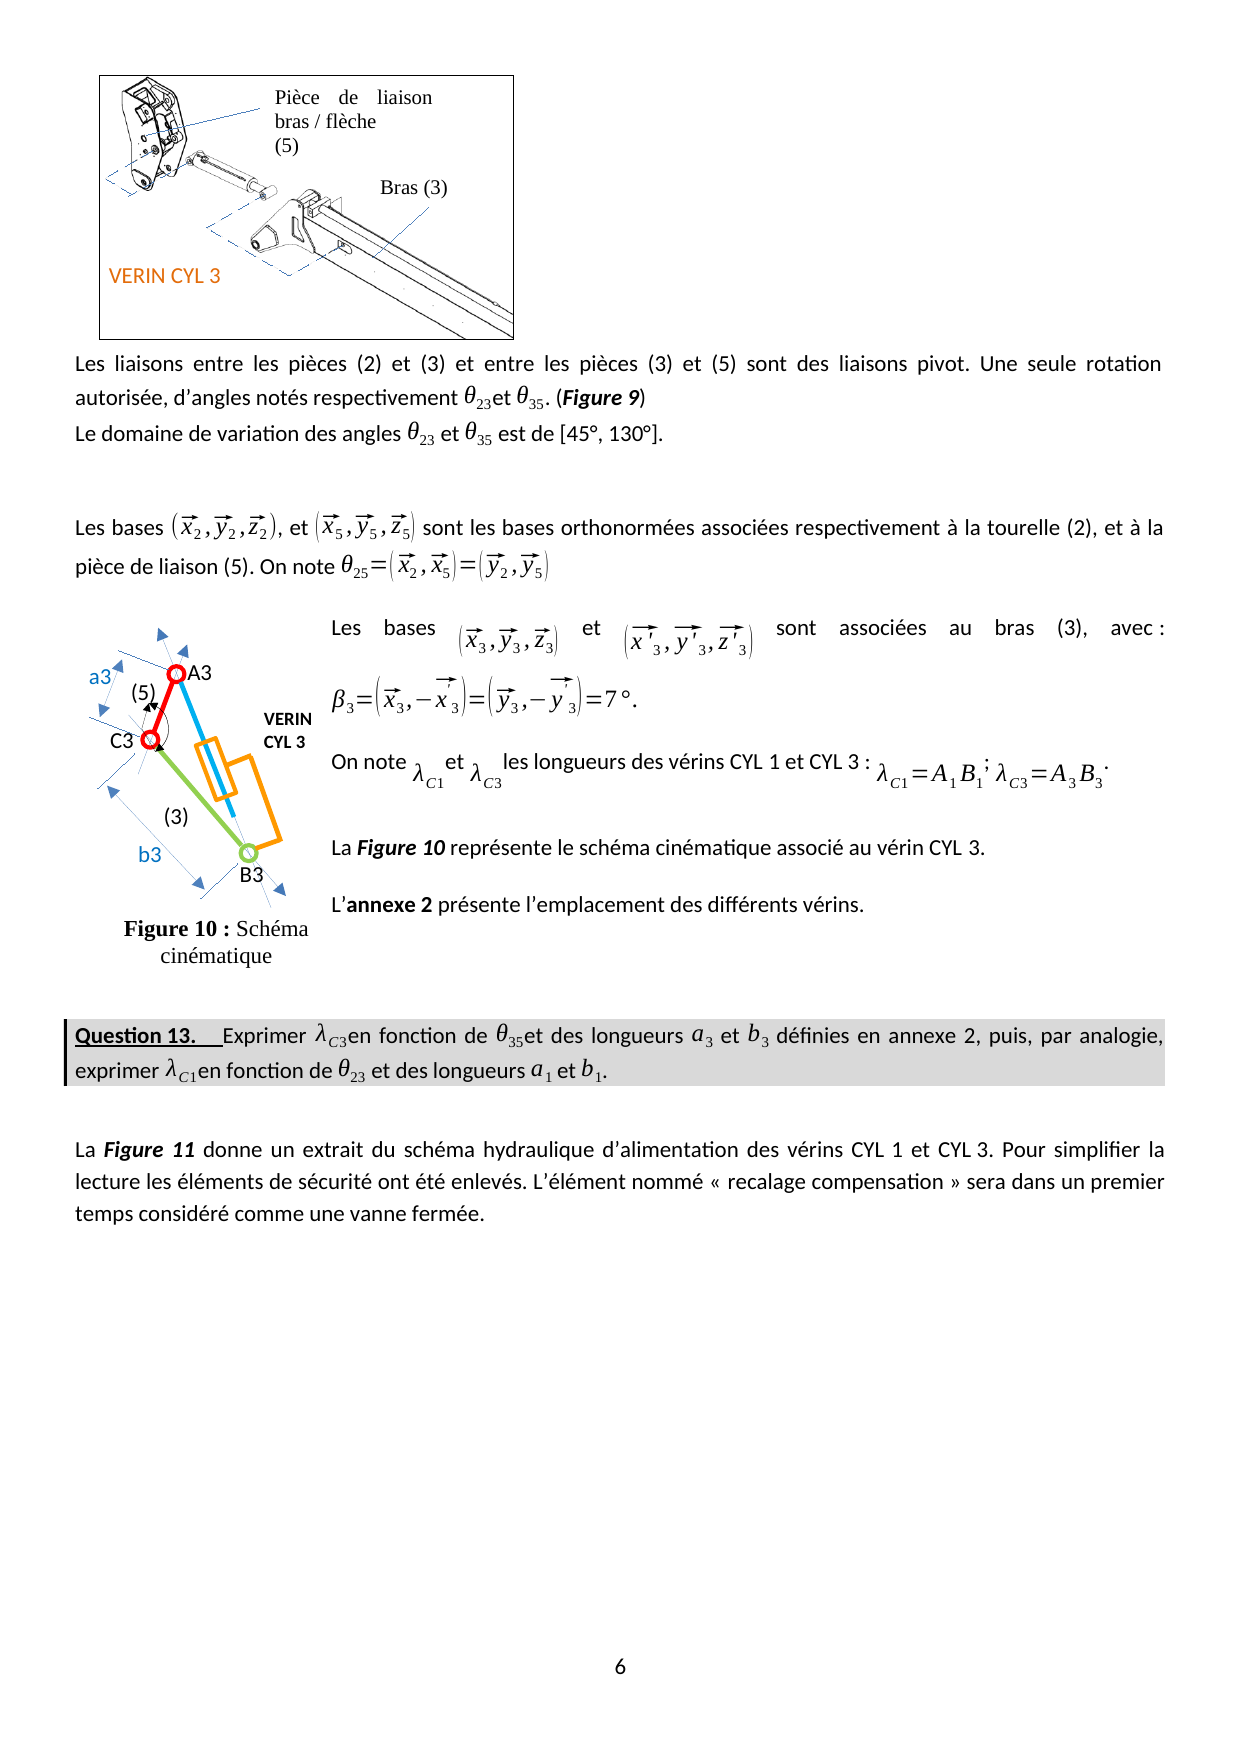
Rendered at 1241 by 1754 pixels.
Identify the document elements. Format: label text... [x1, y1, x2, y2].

picture [100, 76, 513, 339]
text La Figure 10 représente le schéma cinématique associé au vérin CYL 3. [75, 833, 1165, 861]
text Les bases et sont associées au bras (3), avec : [75, 613, 1165, 718]
text La Figure 11 donne un extrait du schéma hydraulique d’alimentation des vérins CYL 1 et CYL 3. Pour simplifier la lecture les éléments de sécurité ont été enlevés. L’élément nommé « recalage compensation » sera dans un premier temps considéré comme une vanne fermée. [75, 1135, 1165, 1227]
text On note et les longueurs des vérins CYL 1 et CYL 3 : ; . [75, 747, 1165, 804]
text Les bases , et sont les bases orthonormées associées respectivement à la tourelle (2), et à la pièce de liaison (5). On note [75, 510, 1165, 583]
text L’annexe 2 présente l’emplacement des différents vérins. [75, 891, 1165, 919]
text Les liaisons entre les pièces (2) et (3) et entre les pièces (3) et (5) sont des liaisons pivot. Une seule rotation autorisée, d’angles notés respectivement et . (Figure 9) [75, 349, 1165, 413]
text Exprimer en fonction de et des longueurs et définies en annexe 2, puis, par analogie, exprimer en fonction de et des longueurs et . [67, 1019, 1165, 1086]
text Le domaine de variation des angles et est de [45°, 130°]. [75, 417, 1165, 449]
